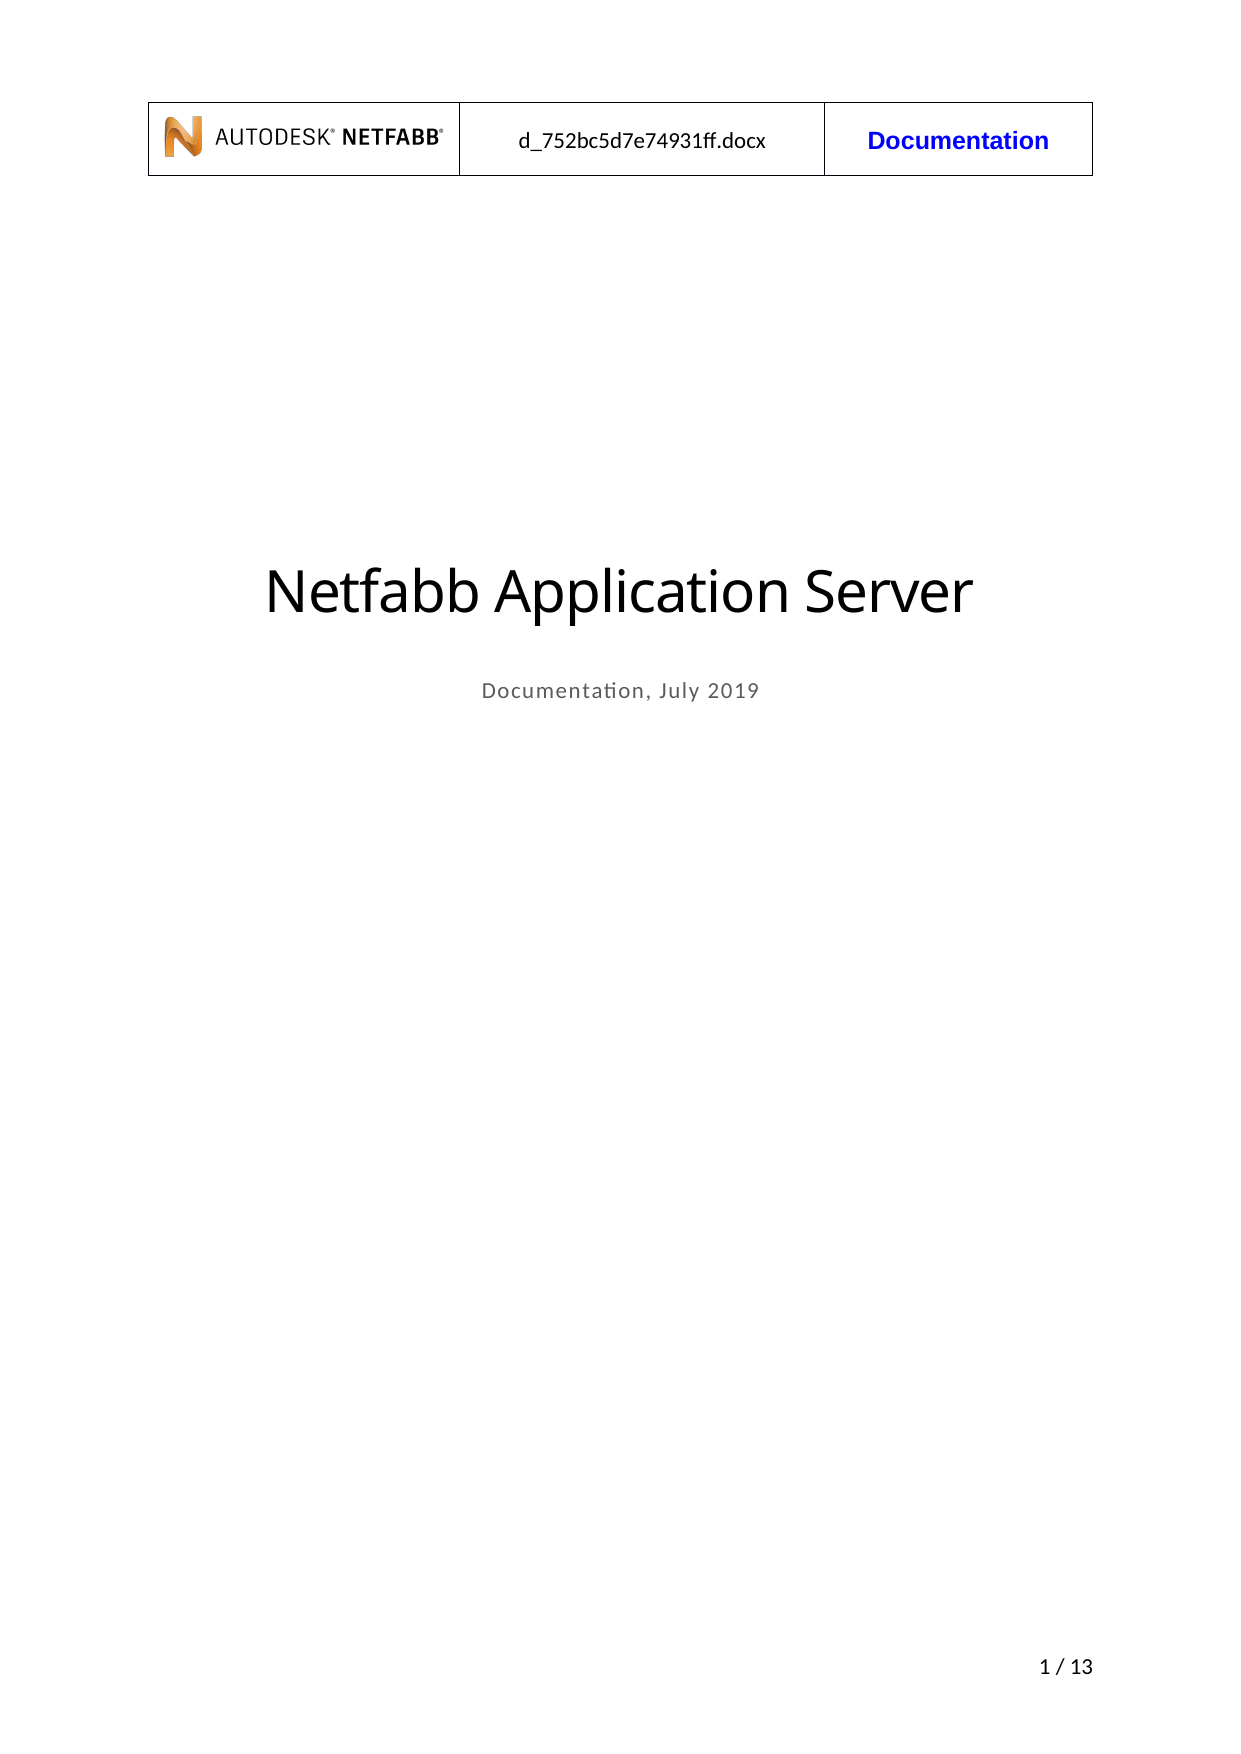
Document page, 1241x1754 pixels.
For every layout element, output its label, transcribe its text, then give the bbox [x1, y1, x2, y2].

subtitle Documentation, July 2019 [148, 676, 1093, 704]
title Netfabb Application Server [148, 549, 1093, 629]
picture [161, 110, 447, 168]
